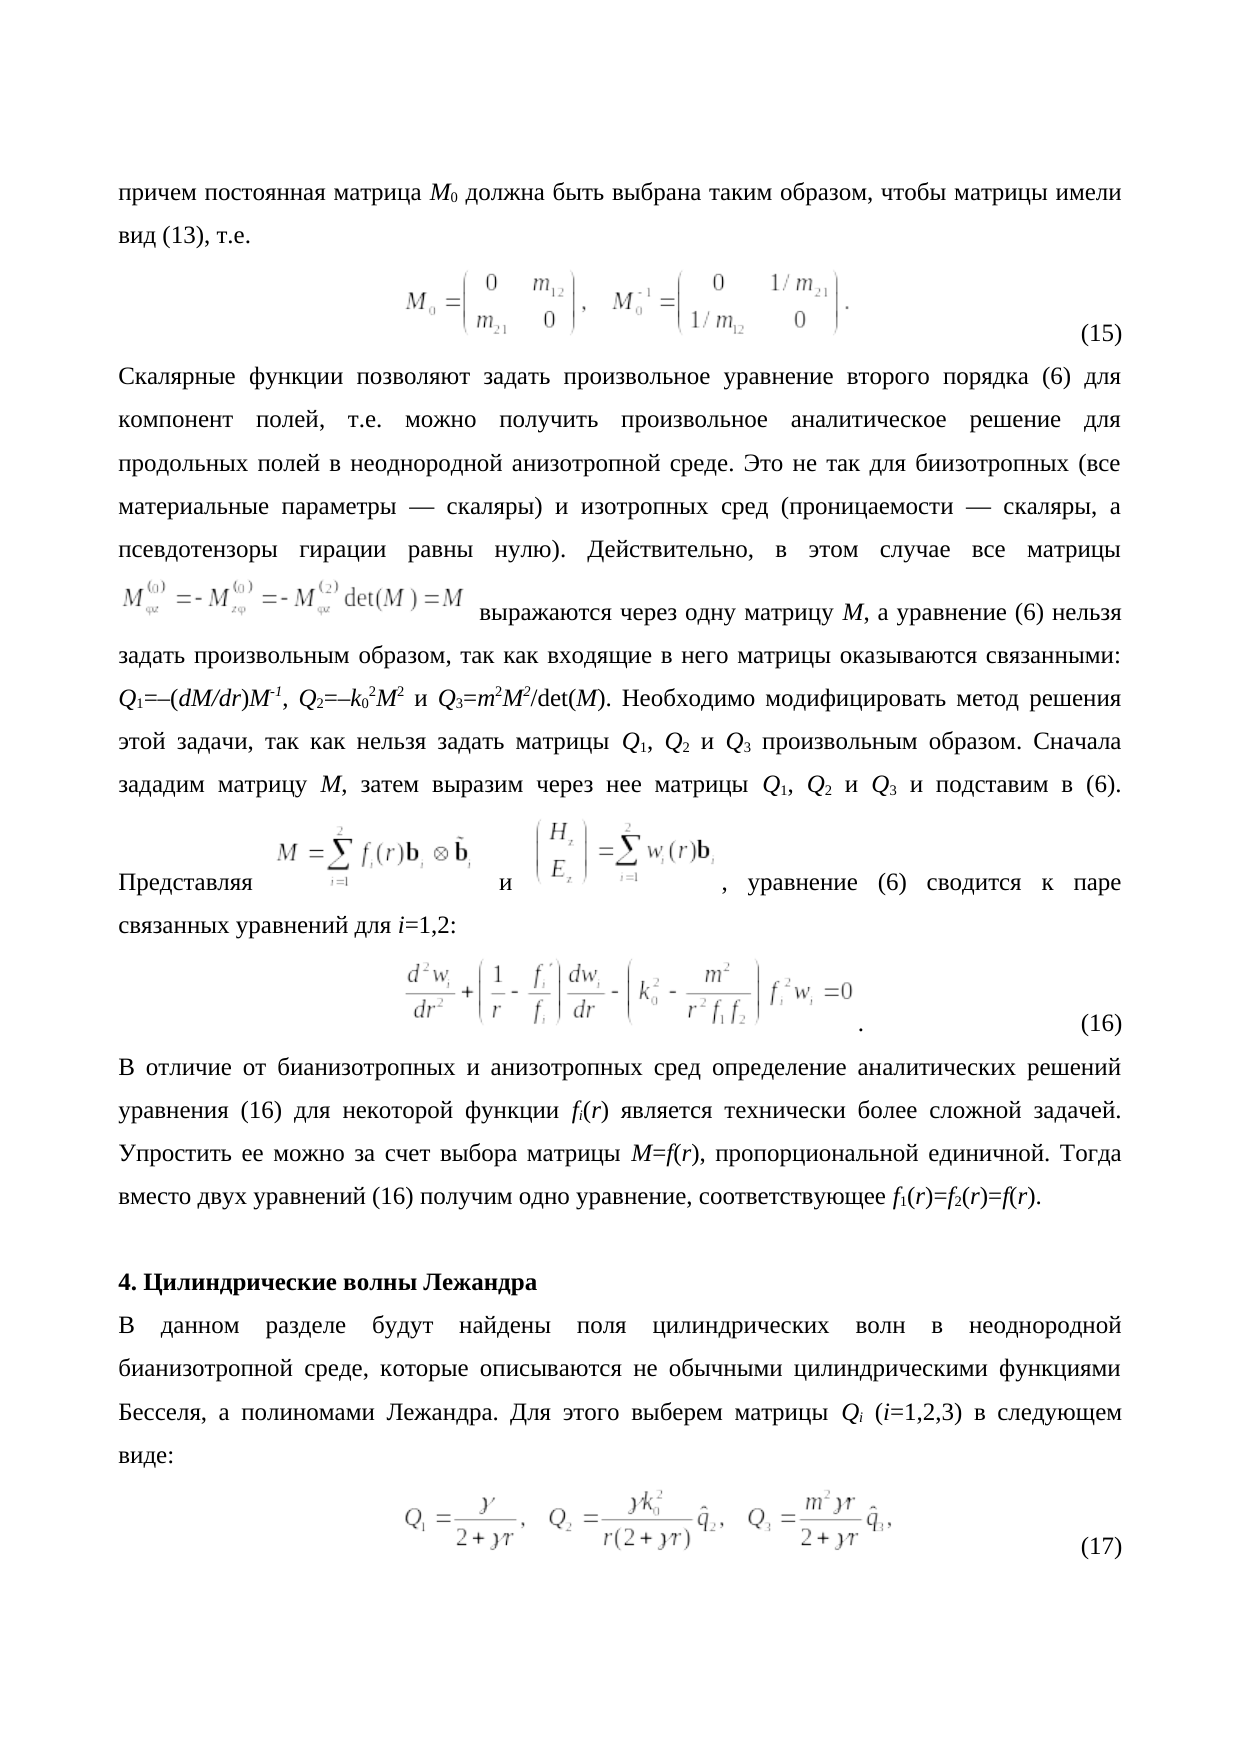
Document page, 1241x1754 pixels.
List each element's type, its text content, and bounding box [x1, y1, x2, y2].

text (17) [118, 1483, 1122, 1560]
text В отличие от бианизотропных и анизотропных сред определение аналитических решений уравнения (16) для некоторой функции fi(r) является технически более сложной задачей. Упростить ее можно за счет выбора матрицы M=f(r), пропорциональной единичной. Тогда вместо двух уравнений (16) получим одно уравнение, соответствующее f1(r)=f2(r)=f(r). [118, 1052, 1122, 1210]
text В данном разделе будут найдены поля цилиндрических волн в неоднородной бианизотропной среде, которые описываются не обычными цилиндрическими функциями Бесселя, а полиномами Лежандра. Для этого выберем матрицы Qi (i=1,2,3) в следующем виде: [118, 1310, 1122, 1468]
text причем постоянная матрица M0 должна быть выбрана таким образом, чтобы матрицы имели вид (13), т.е. [118, 177, 1122, 249]
text . (16) [118, 954, 1122, 1037]
text 4. Цилиндрические волны Лежандра [118, 1267, 1122, 1296]
text (15) [118, 263, 1122, 347]
text Скалярные функции позволяют задать произвольное уравнение второго порядка (6) для компонент полей, т.е. можно получить произвольное аналитическое решение для продольных полей в неоднородной анизотропной среде. Это не так для биизотропных (все материальные параметры — скаляры) и изотропных сред (проницаемости — скаляры, а псевдотензоры гирации равны нулю). Действительно, в этом случае все матрицы выражаются через одну матрицу M, а уравнение (6) нельзя задать произвольным образом, так как входящие в него матрицы оказываются связанными: Q1=–(dM/dr)M-1, Q2=–k02M2 и Q3=m2M2/det(M). Необходимо модифицировать метод решения этой задачи, так как нельзя задать матрицы Q1, Q2 и Q3 произвольным образом. Сначала зададим матрицу M, затем выразим через нее матрицы Q1, Q2 и Q3 и подставим в (6). Представляя и , уравнение (6) сводится к паре связанных уравнений для i=1,2: [118, 361, 1122, 939]
